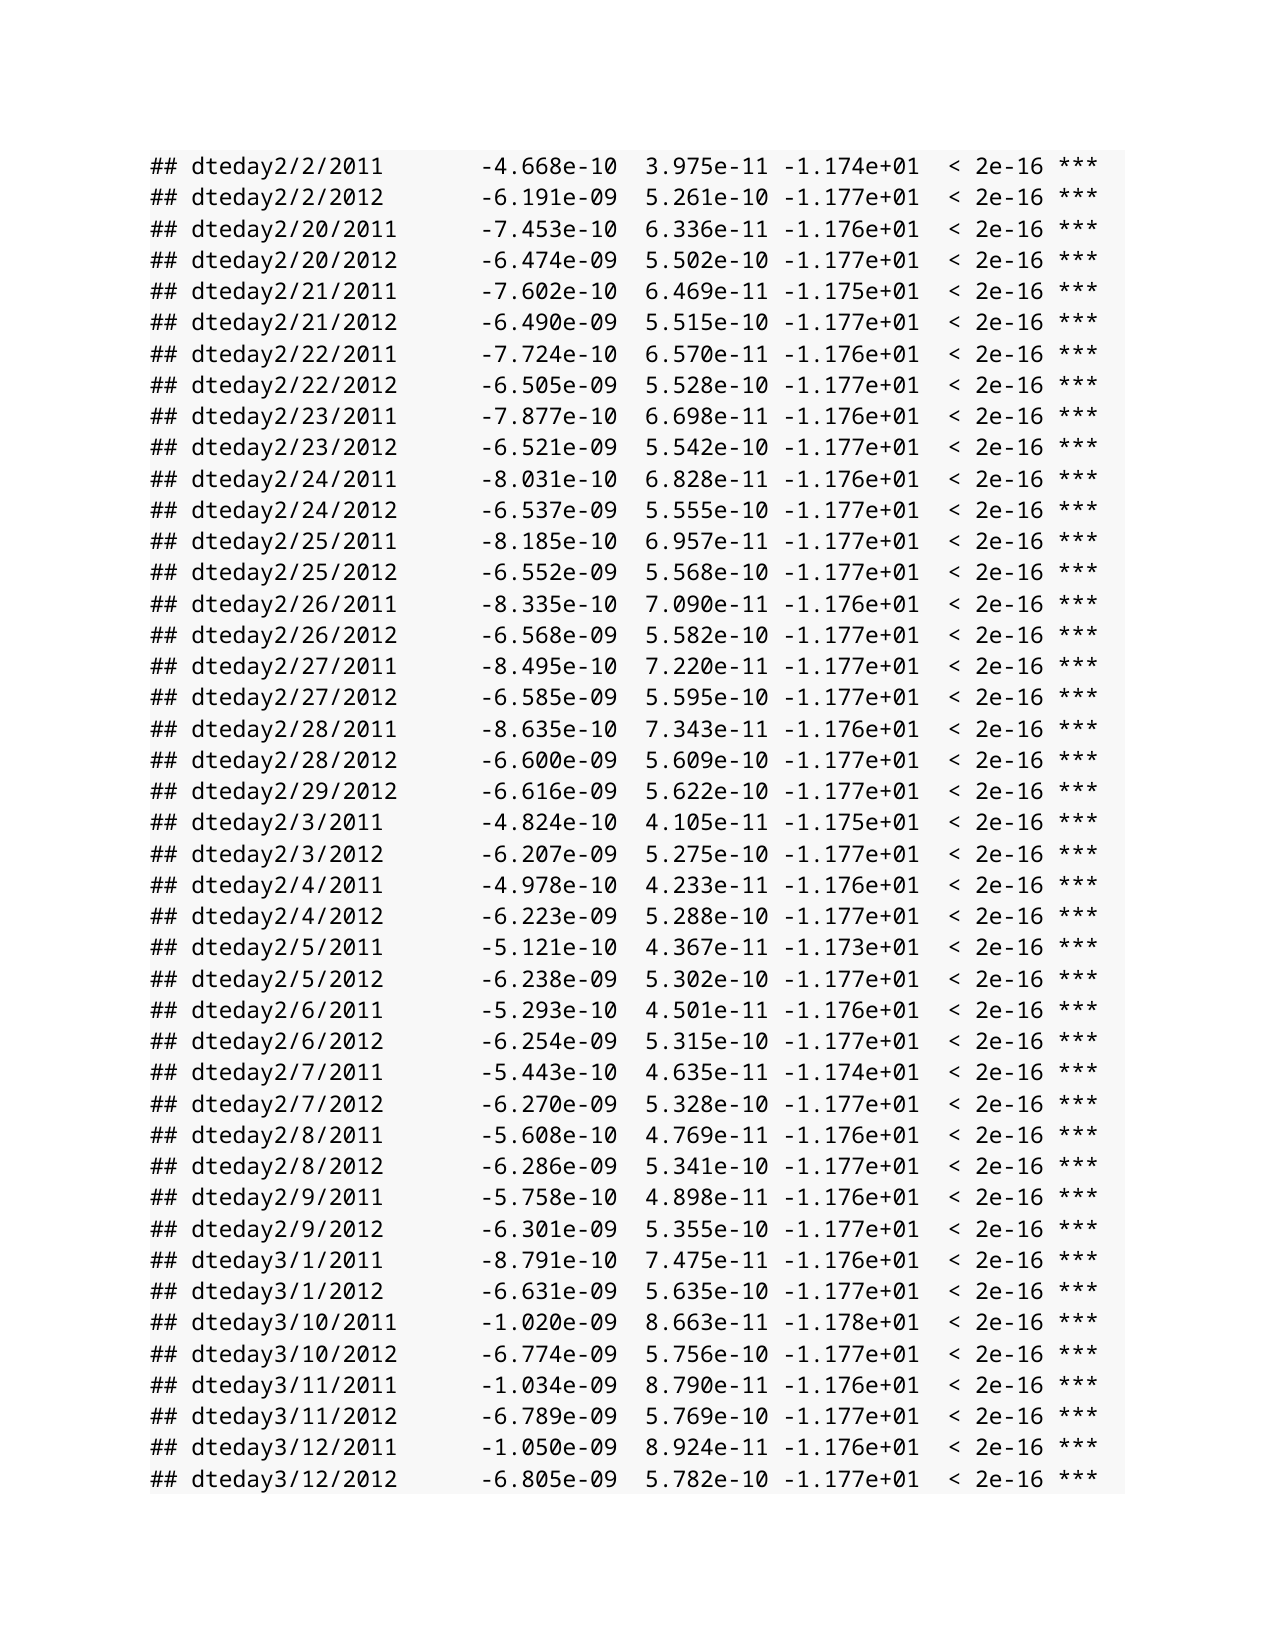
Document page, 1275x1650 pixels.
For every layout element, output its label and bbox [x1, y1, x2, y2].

text [150, 150, 1125, 1494]
